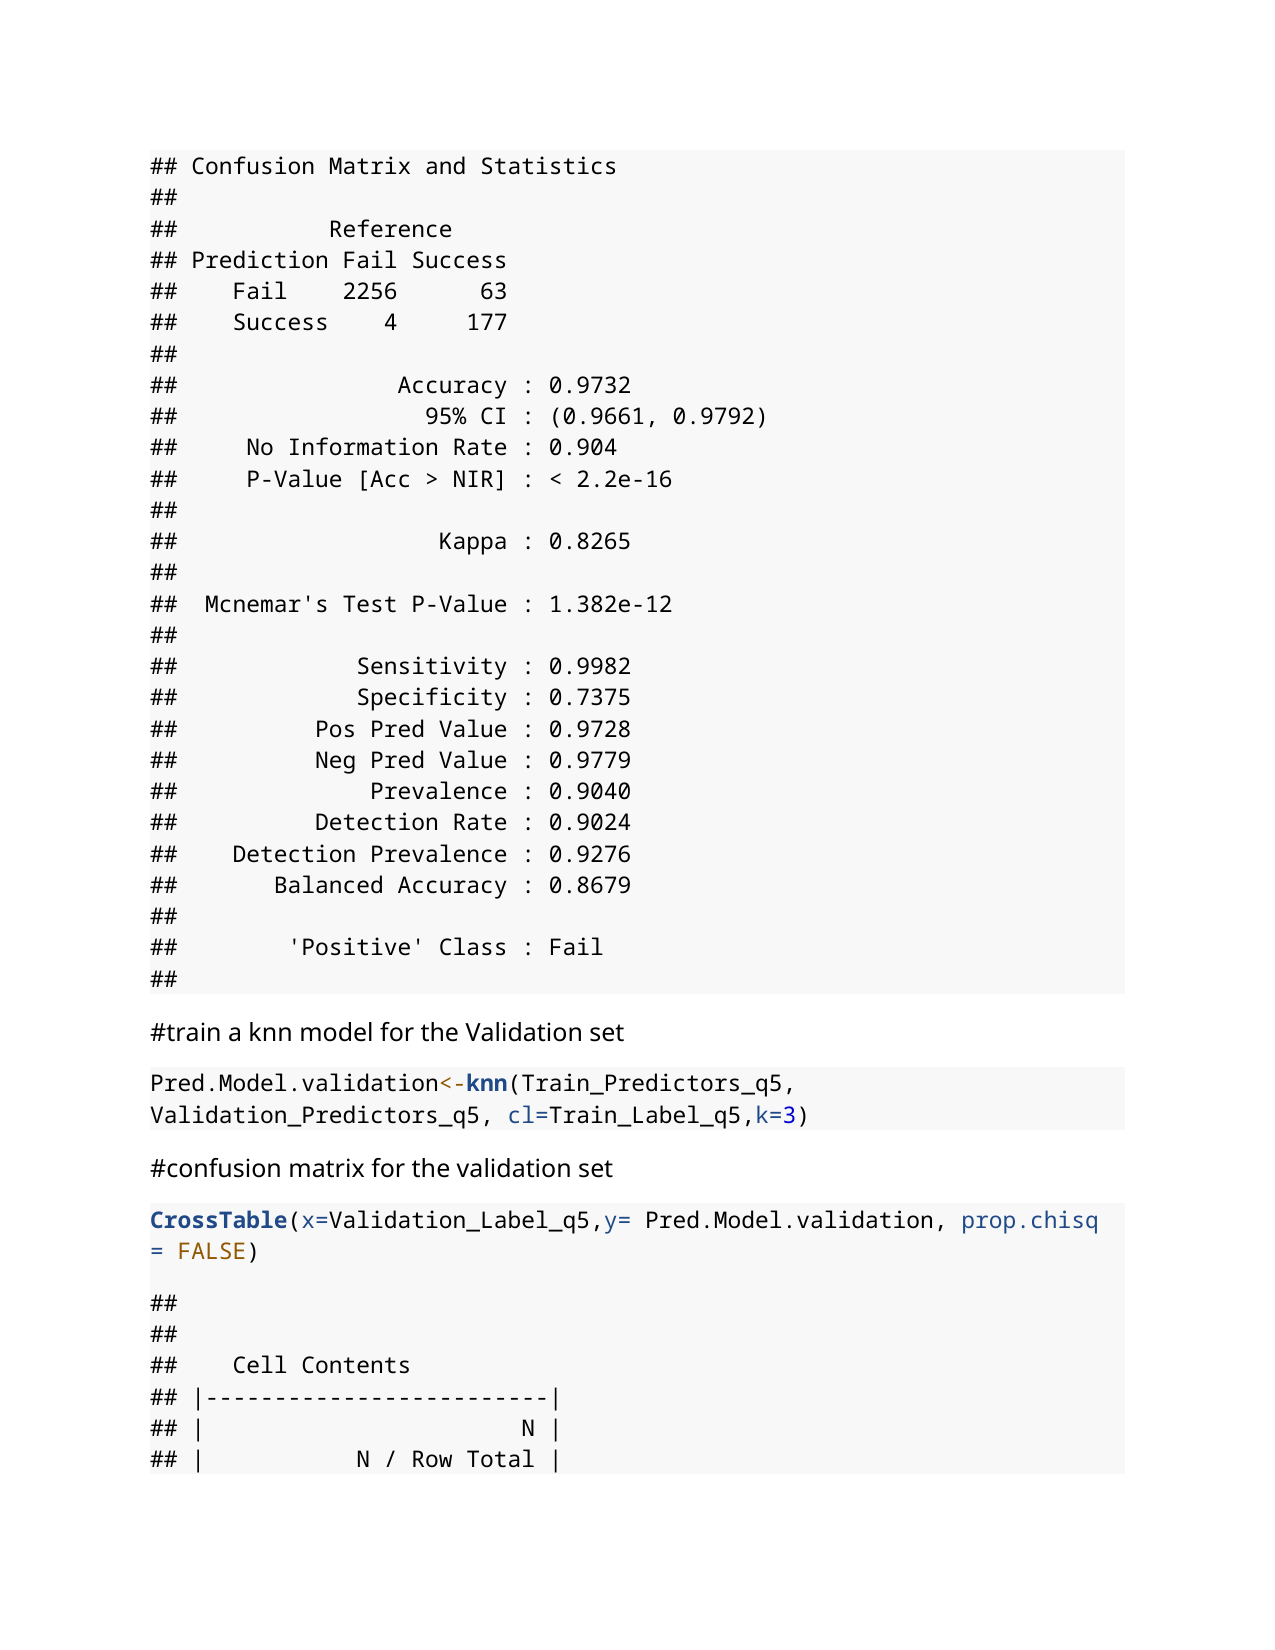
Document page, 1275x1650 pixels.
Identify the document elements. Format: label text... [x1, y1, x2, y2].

text #confusion matrix for the validation set [150, 1151, 1125, 1185]
text #train a knn model for the Validation set [150, 1014, 1125, 1049]
text Pred.Model.validation<-knn(Train_Predictors_q5, Validation_Predictors_q5, cl=Train_Label_q5,k=3) [150, 1067, 1125, 1130]
text CrossTable(x=Validation_Label_q5,y= Pred.Model.validation, prop.chisq = FALSE) [150, 1203, 1125, 1266]
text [150, 1287, 1125, 1474]
text ## Confusion Matrix and Statistics ## ## Reference ## Prediction Fail Success ## Fail 2256 63 ## Success 4 177 ## ## Accuracy : 0.9732 ## 95% CI : (0.9661, 0.9792) ## No Information Rate : 0.904 ## P-Value [Acc > NIR] : < 2.2e-16 ## ## Kappa : 0.8265 ## ## Mcnemar's Test P-Value : 1.382e-12 ## ## Sensitivity : 0.9982 ## Specificity : 0.7375 ## Pos Pred Value : 0.9728 ## Neg Pred Value : 0.9779 ## Prevalence : 0.9040 ## Detection Rate : 0.9024 ## Detection Prevalence : 0.9276 ## Balanced Accuracy : 0.8679 ## ## 'Positive' Class : Fail ## [150, 150, 1125, 994]
